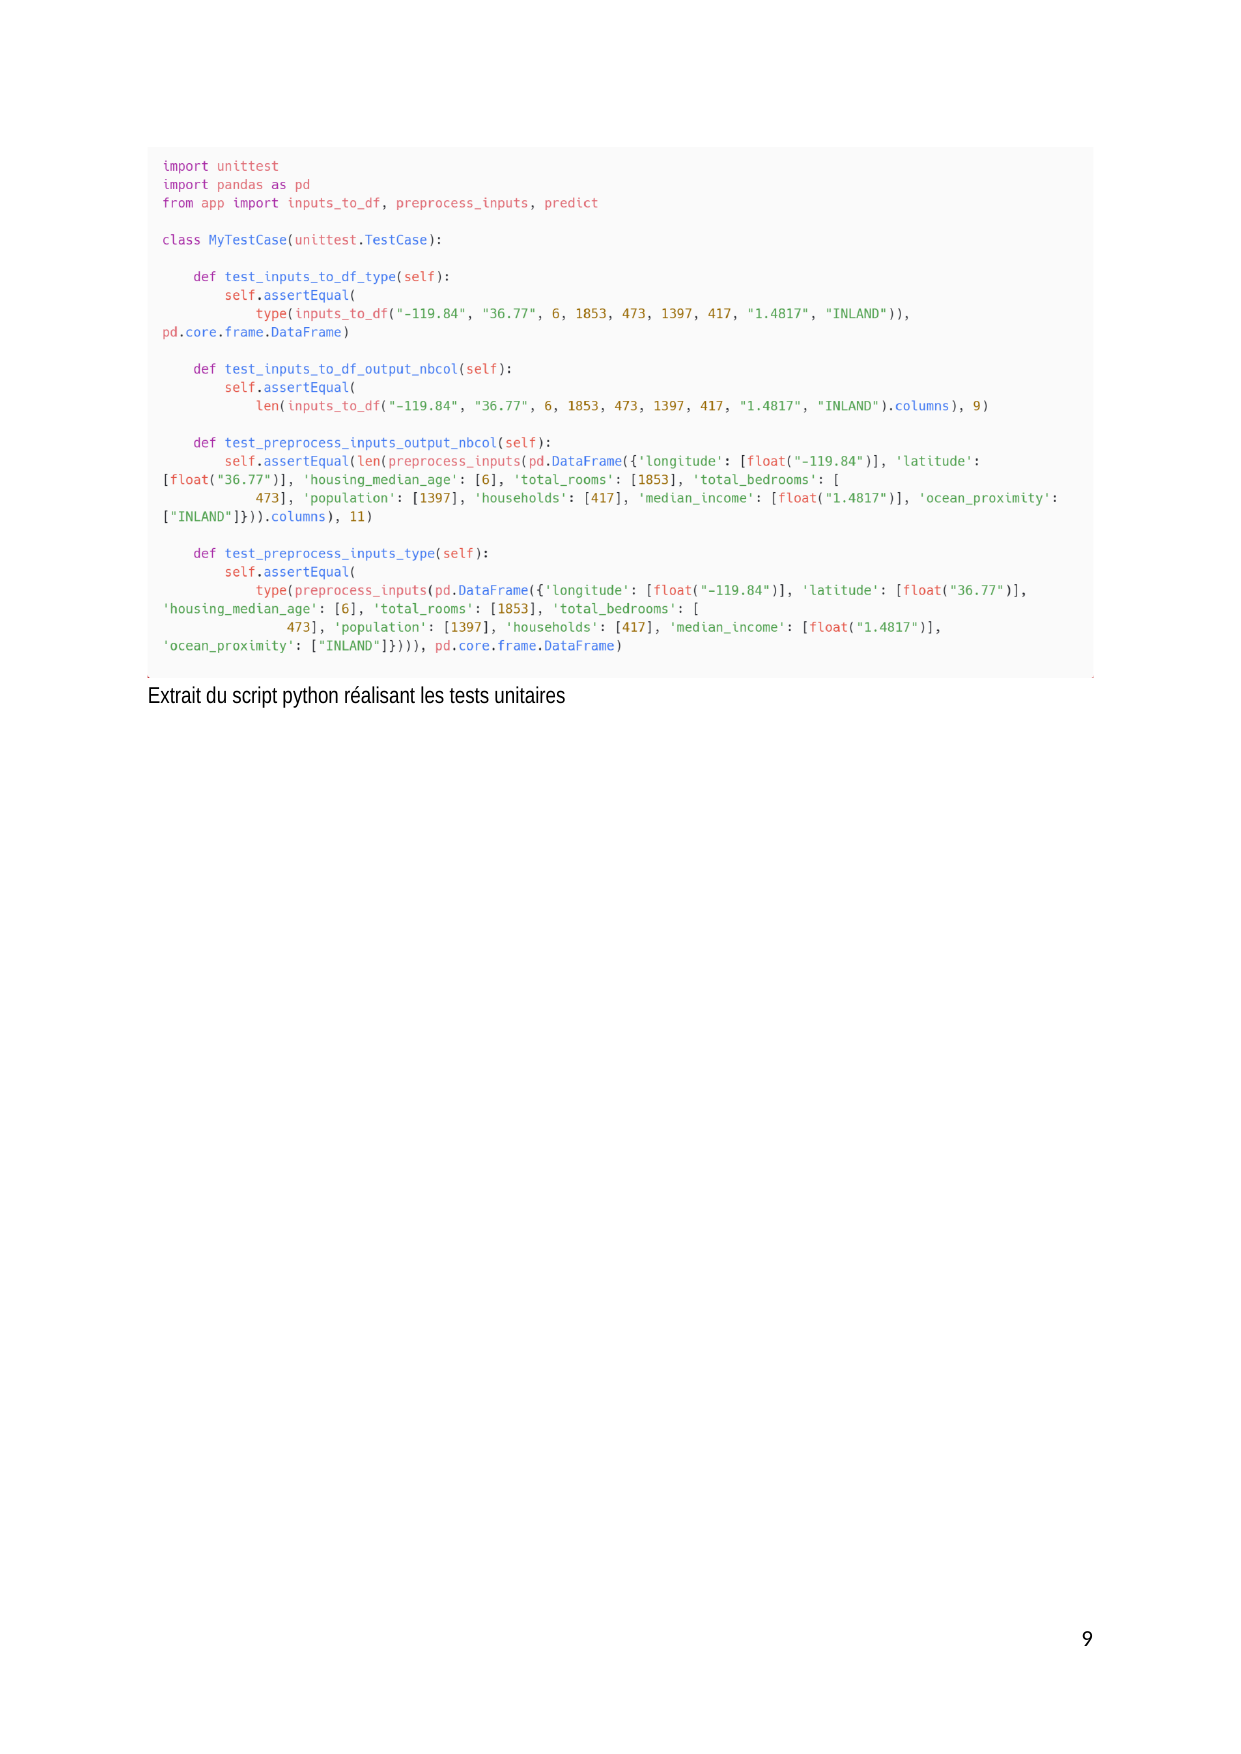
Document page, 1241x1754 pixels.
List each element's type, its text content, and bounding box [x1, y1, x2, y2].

text Extrait du script python réalisant les tests unitaires [148, 682, 1093, 708]
picture [147, 147, 1094, 678]
